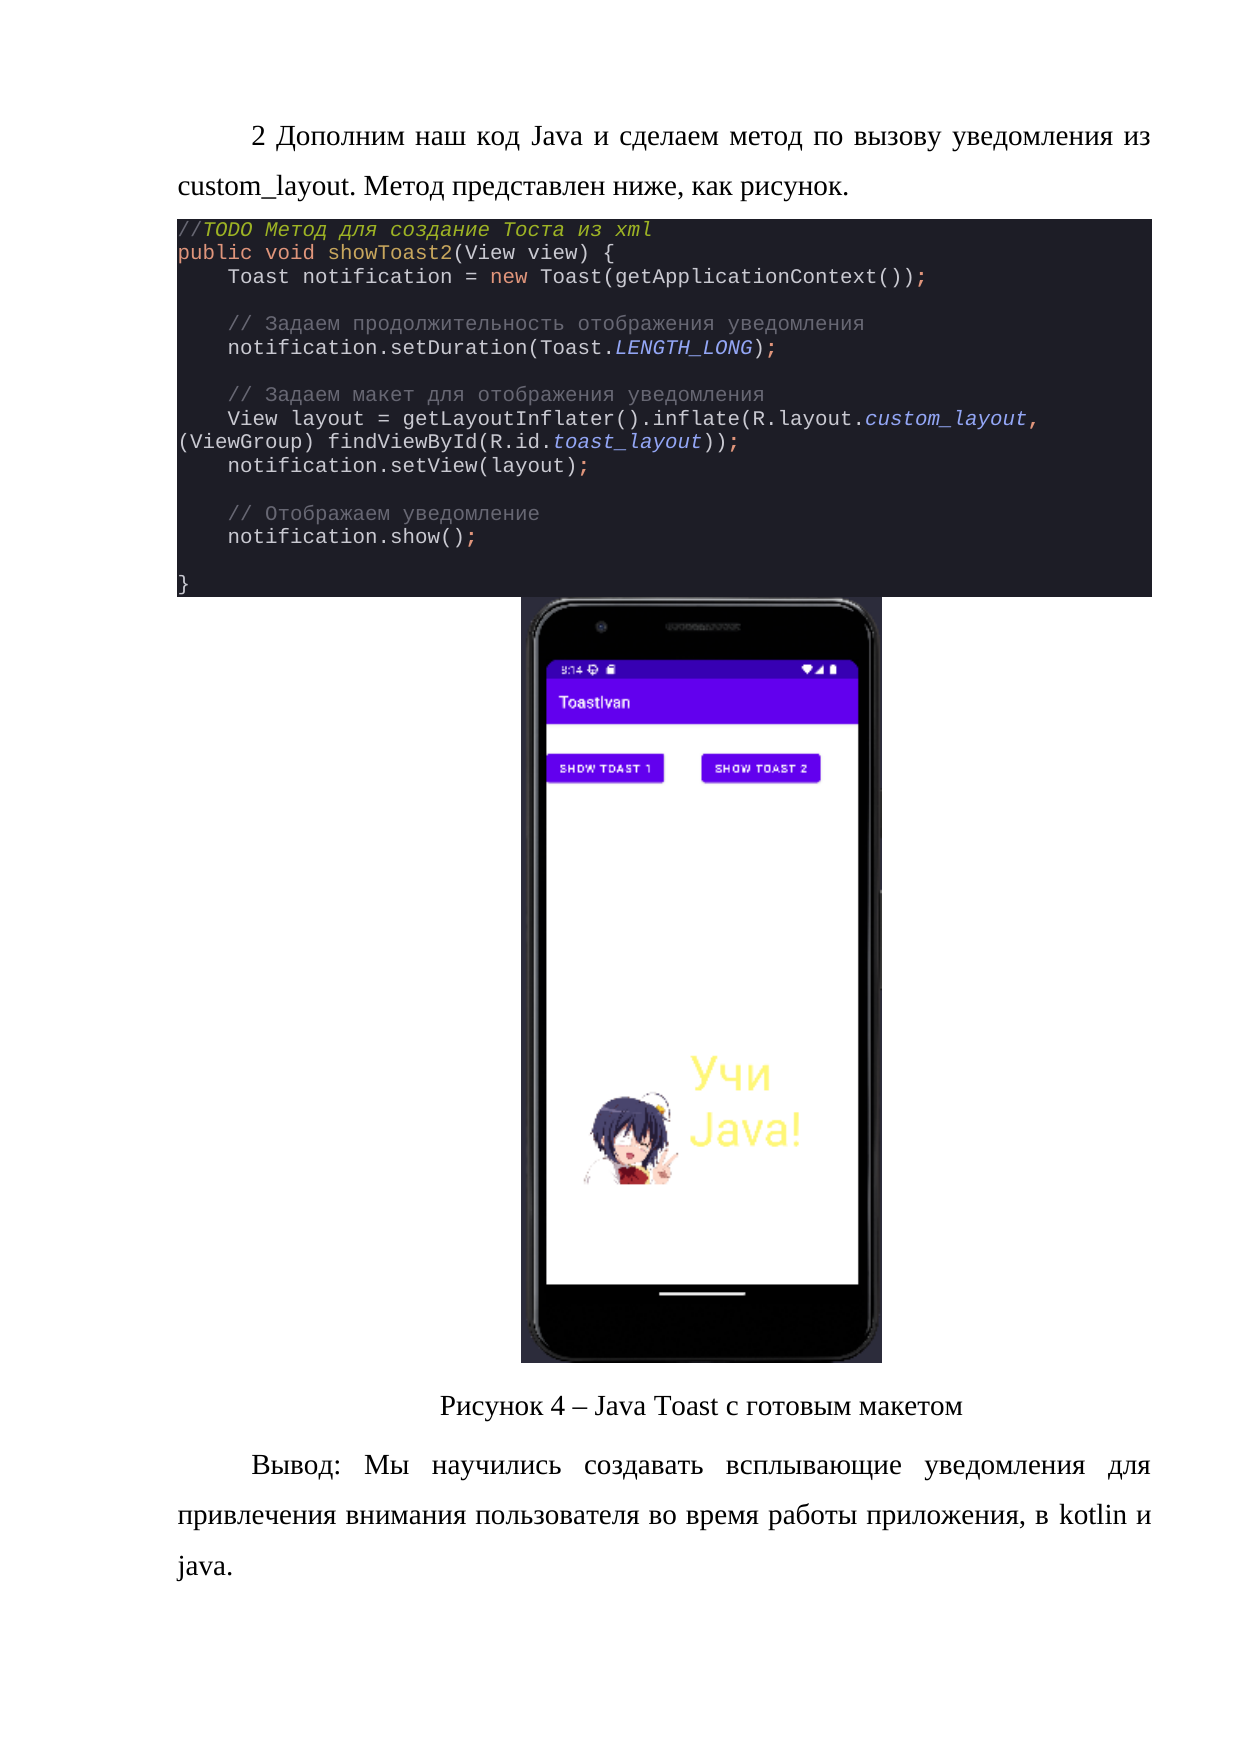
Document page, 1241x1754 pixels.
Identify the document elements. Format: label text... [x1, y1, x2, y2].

text Вывод: Мы научились создавать всплывающие уведомления для привлечения внимания пользователя во время работы приложения, в kotlin и java. [177, 1447, 1152, 1581]
text Рисунок 4 – Java Toast с готовым макетом [177, 1388, 1152, 1421]
picture [521, 597, 882, 1363]
text //TODO Метод для создание Тоста из xml public void showToast2(View view) { Toast notification = new Toast(getApplicationContext()); // Задаем продолжительность отображения уведомления notification.setDuration(Toast.LENGTH_LONG); // Задаем макет для отображения уведомления View layout = getLayoutInflater().inflate(R.layout.custom_layout, (ViewGroup) findViewById(R.id.toast_layout)); notification.setView(layout); // Отображаем уведомление notification.show(); } [177, 219, 1152, 597]
text 2 Дополним наш код Java и сделаем метод по вызову уведомления из custom_layout. Метод представлен ниже, как рисунок. [177, 118, 1152, 202]
